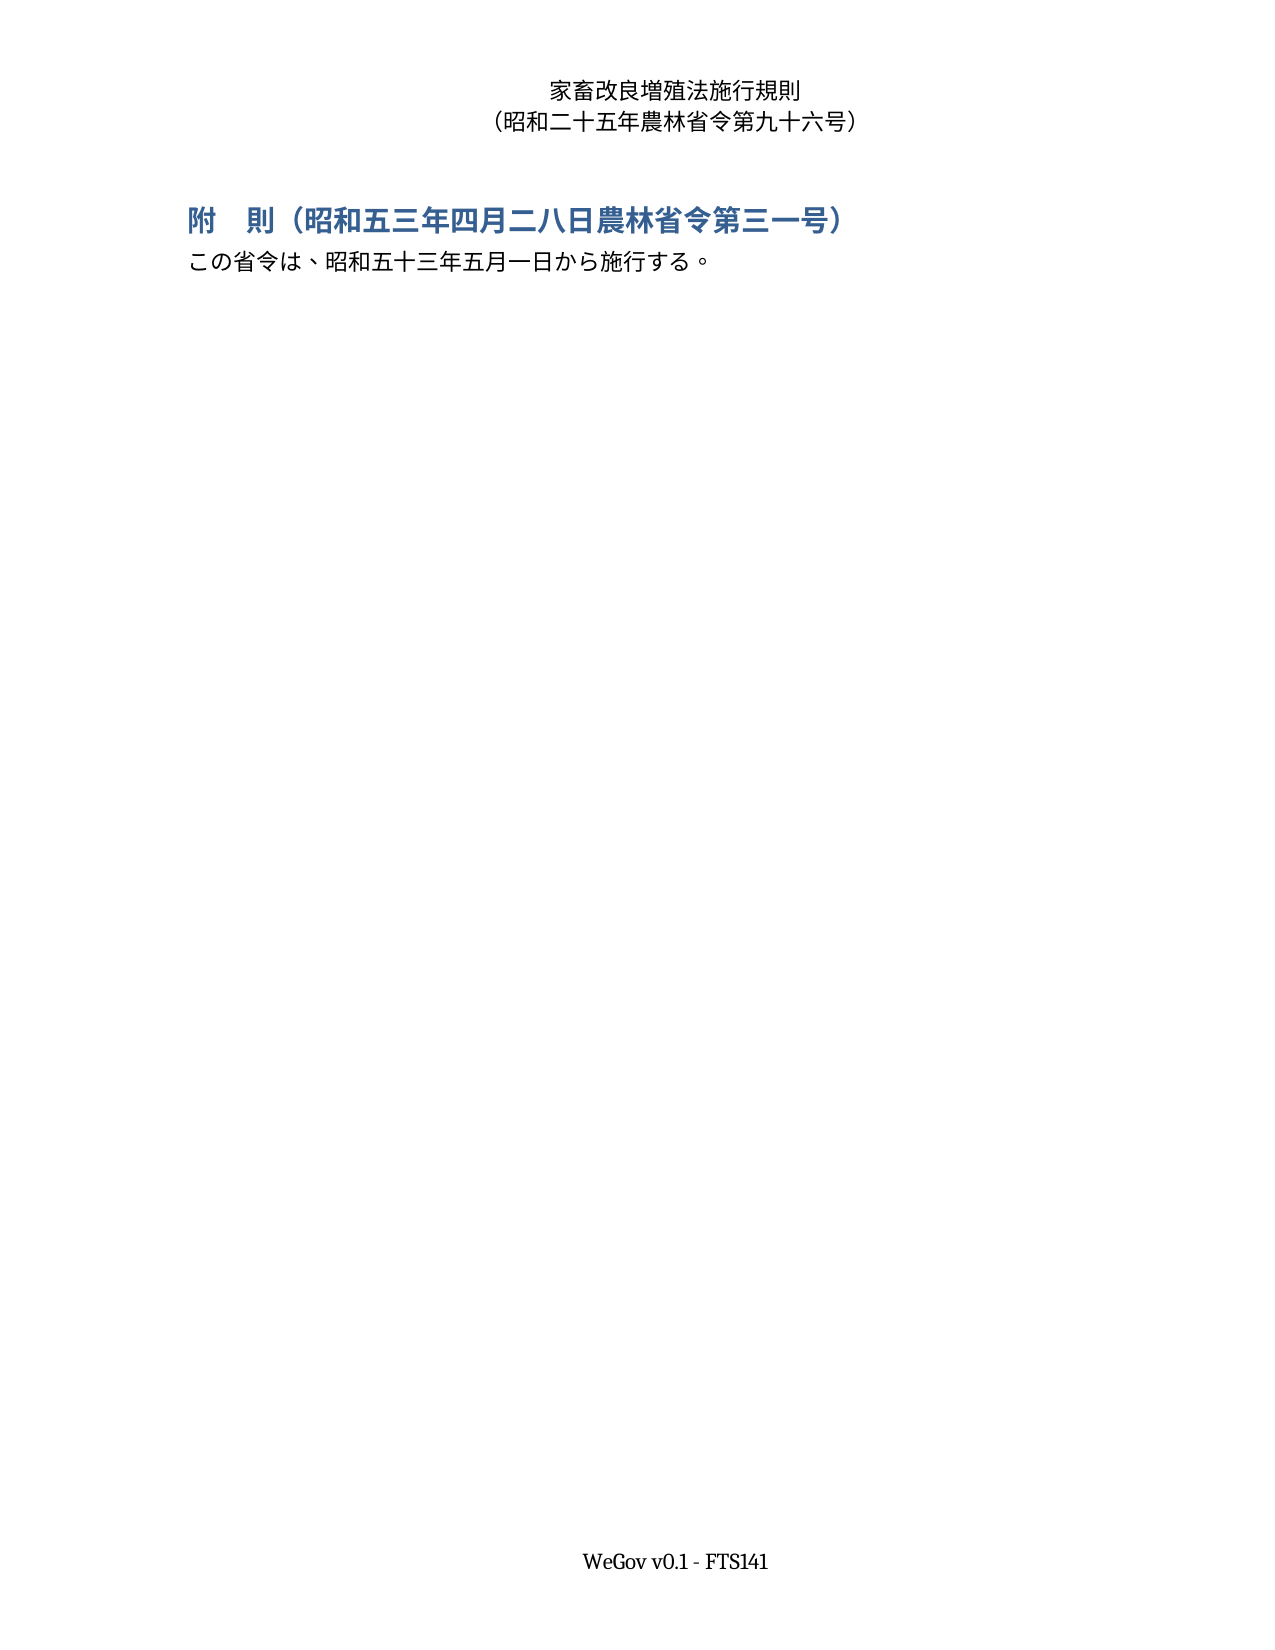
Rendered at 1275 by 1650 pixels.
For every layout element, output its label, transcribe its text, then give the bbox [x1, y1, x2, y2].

subtitle 附 則（昭和五三年四月二八日農林省令第三一号） [187, 200, 1087, 240]
text この省令は、昭和五十三年五月一日から施行する。 [187, 246, 1087, 277]
